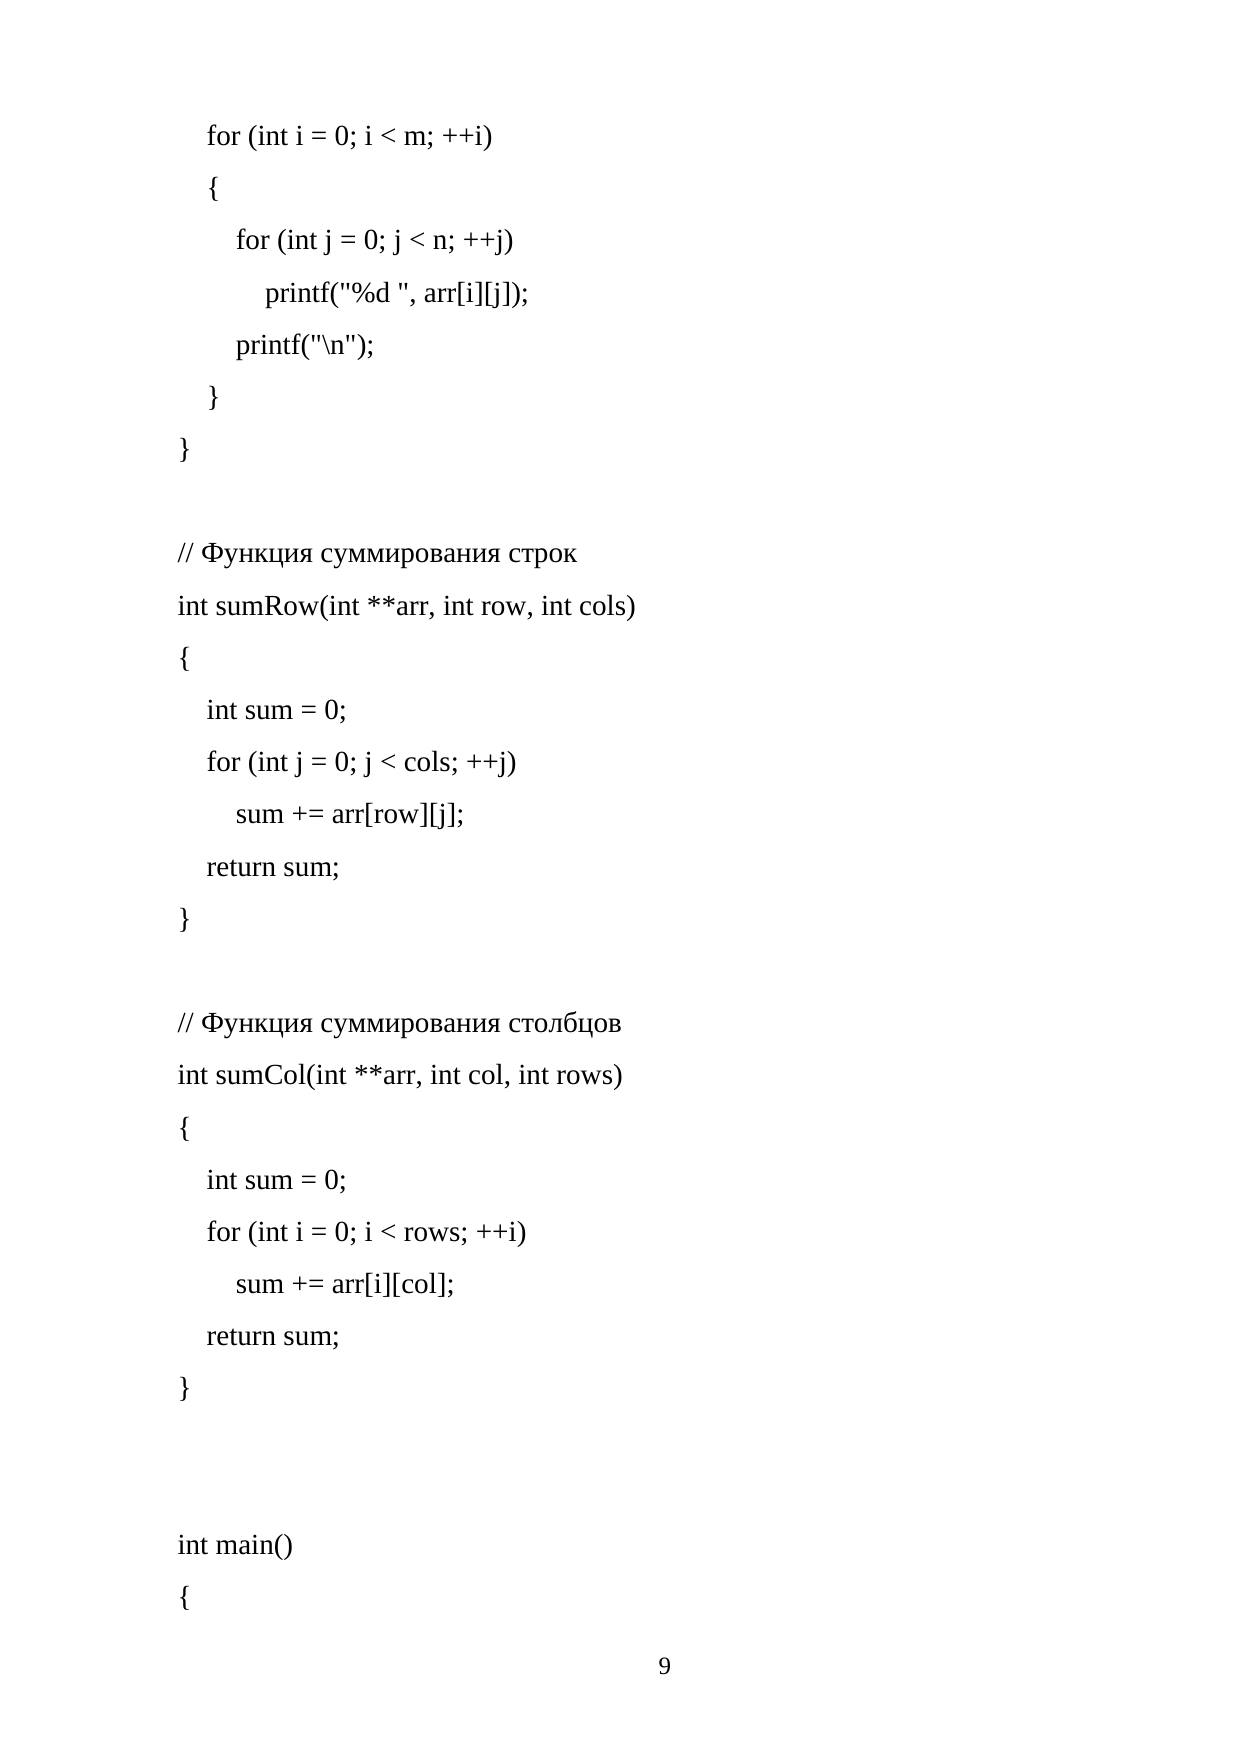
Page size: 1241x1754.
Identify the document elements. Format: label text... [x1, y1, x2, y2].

text for (int i = 0; i < rows; ++i) [177, 1214, 1152, 1248]
text return sum; [177, 849, 1152, 882]
text sum += arr[i][col]; [177, 1266, 1152, 1300]
text } [177, 1371, 1152, 1404]
text { [177, 1110, 1152, 1143]
text } [177, 379, 1152, 413]
text sum += arr[row][j]; [177, 797, 1152, 830]
text return sum; [177, 1318, 1152, 1352]
text int main() [177, 1527, 1152, 1561]
text for (int j = 0; j < n; ++j) [177, 222, 1152, 256]
text int sumCol(int **arr, int col, int rows) [177, 1057, 1152, 1091]
text { [177, 1579, 1152, 1613]
text } [177, 431, 1152, 465]
text { [177, 640, 1152, 673]
text } [177, 901, 1152, 934]
text int sum = 0; [177, 1162, 1152, 1195]
text { [177, 170, 1152, 204]
text for (int i = 0; i < m; ++i) [177, 118, 1152, 152]
text printf("\n"); [177, 327, 1152, 360]
text int sumRow(int **arr, int row, int cols) [177, 588, 1152, 621]
text int sum = 0; [177, 692, 1152, 726]
text // Функция суммирования столбцов [177, 1005, 1152, 1039]
text for (int j = 0; j < cols; ++j) [177, 744, 1152, 778]
text printf("%d ", arr[i][j]); [177, 275, 1152, 308]
text // Функция суммирования строк [177, 536, 1152, 569]
